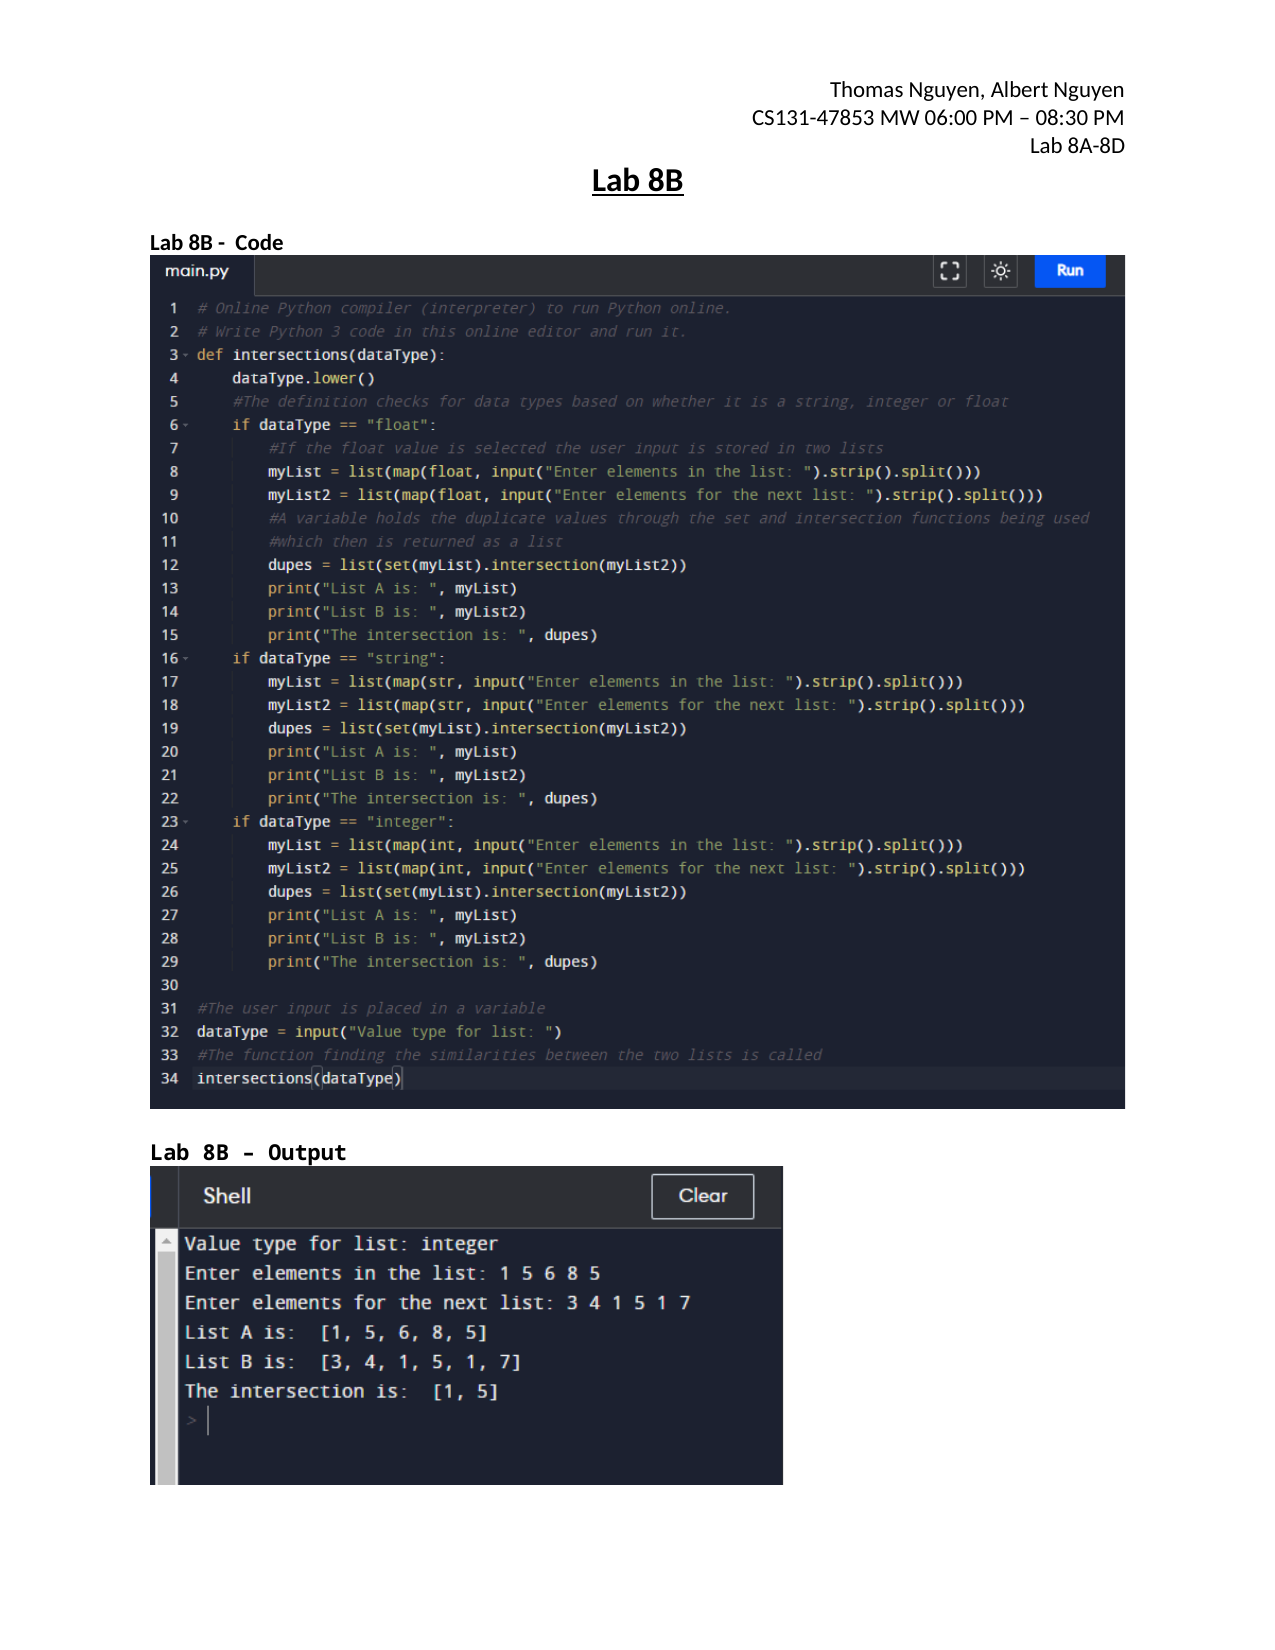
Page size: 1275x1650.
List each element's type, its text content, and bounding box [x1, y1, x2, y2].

picture [150, 255, 1125, 1109]
text Lab 8B – Output [150, 1137, 1125, 1167]
picture [150, 1166, 784, 1485]
text Lab 8B [150, 159, 1125, 200]
text Lab 8B - Code [150, 228, 1125, 255]
